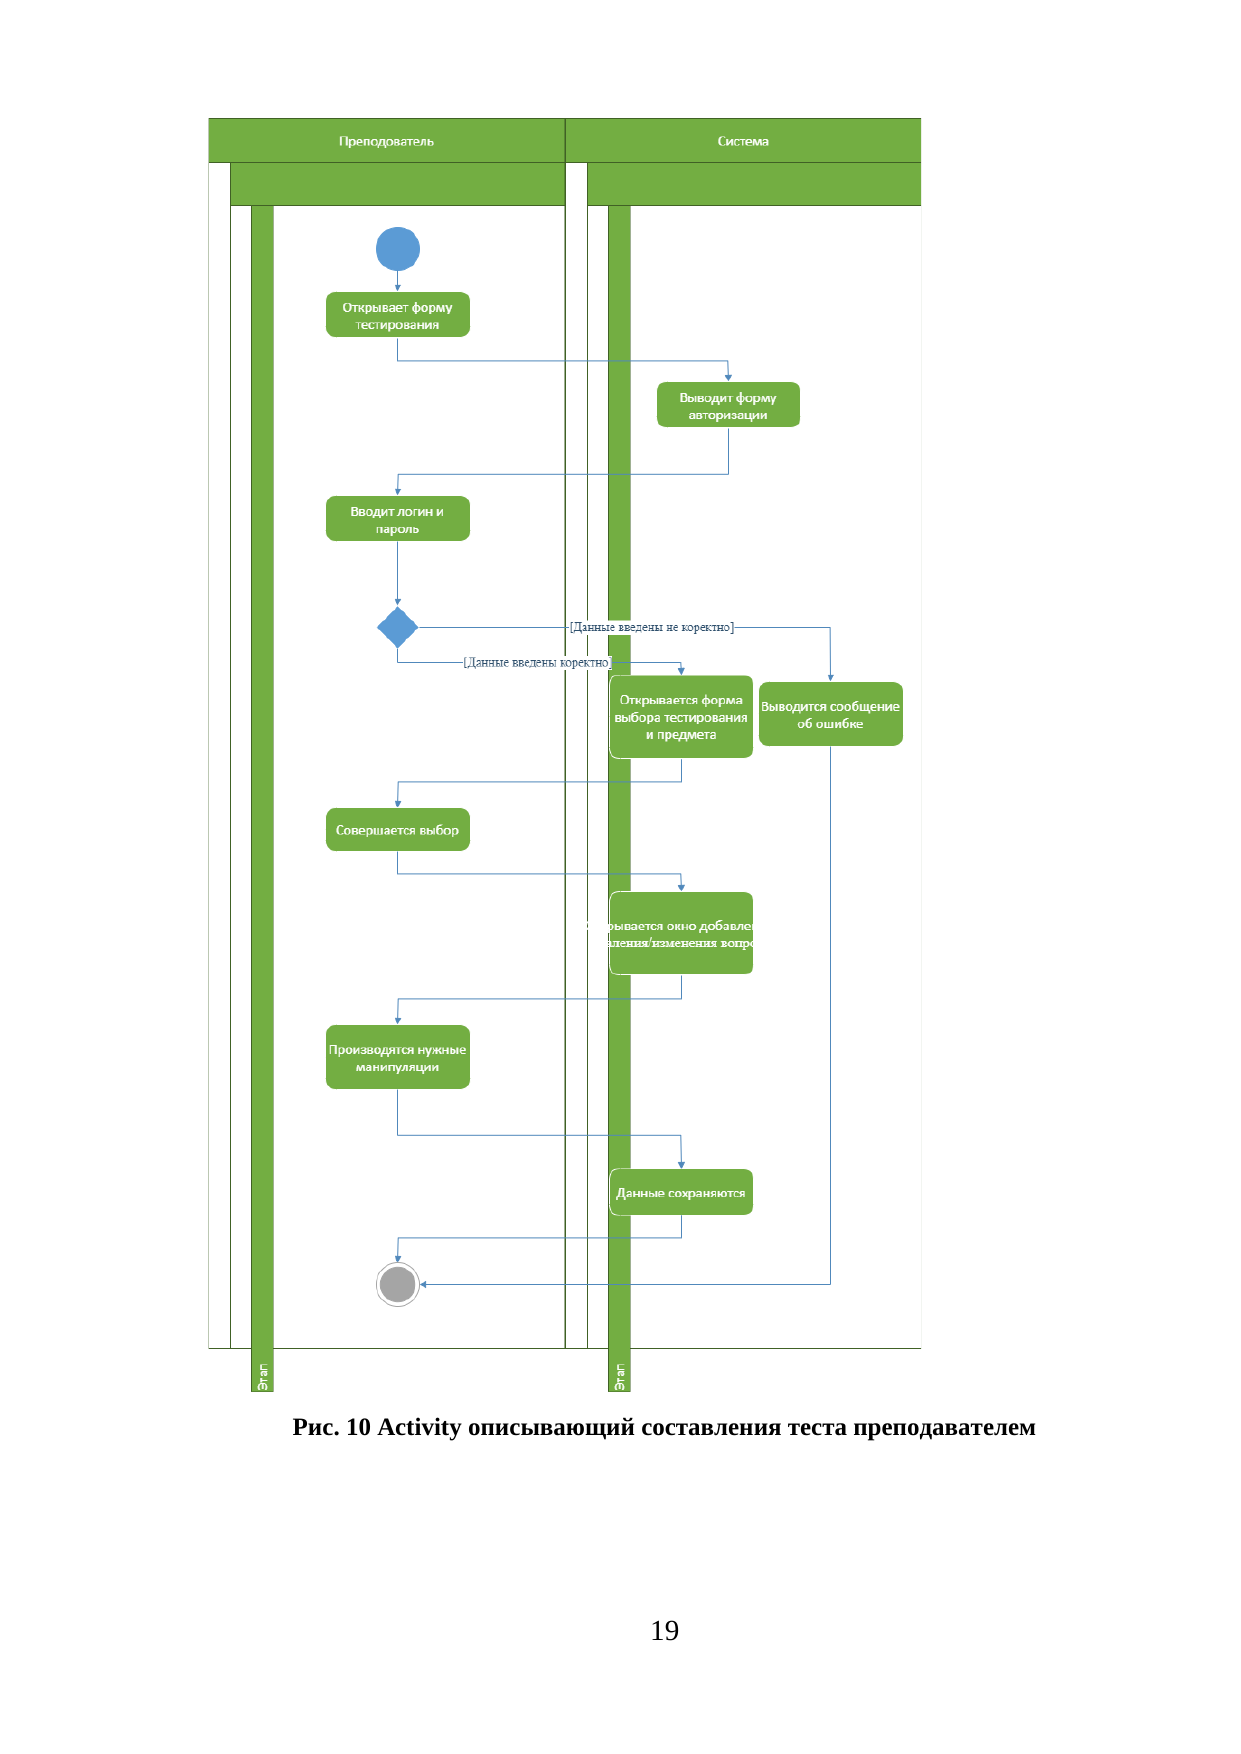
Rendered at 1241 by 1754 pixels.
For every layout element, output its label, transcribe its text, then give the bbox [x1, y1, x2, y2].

text Рис. 10 Activity описывающий составления теста преподавателем [177, 1412, 1152, 1441]
picture [208, 118, 922, 1392]
